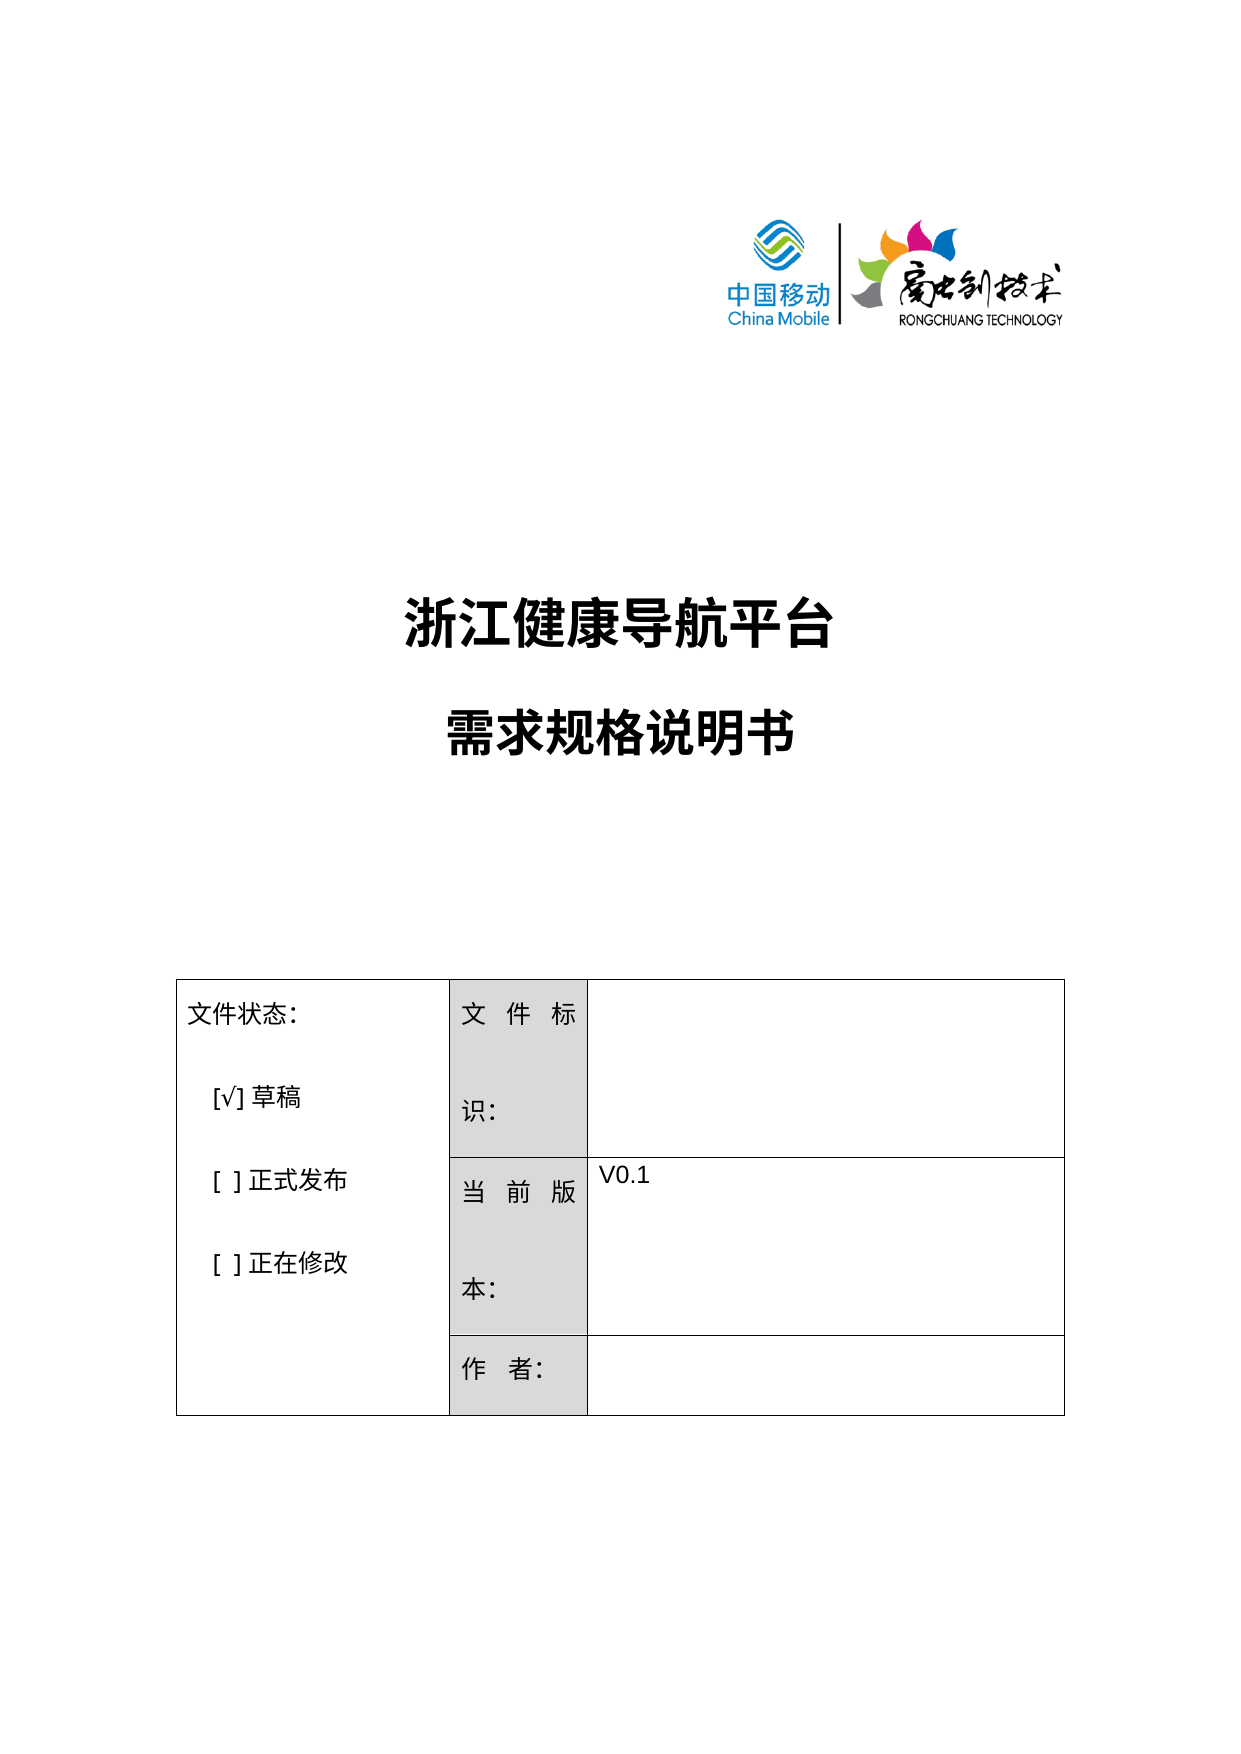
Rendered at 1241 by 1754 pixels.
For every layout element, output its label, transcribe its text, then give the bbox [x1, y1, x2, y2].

table_cell 当前版本： [450, 1158, 587, 1334]
table_header 文件状态： [√] 草稿 [ ] 正式发布 [ ] 正在修改 [177, 980, 449, 1415]
table_cell 作 者： [450, 1336, 587, 1415]
picture [712, 208, 1066, 344]
table_cell [588, 1336, 1064, 1415]
text 需求规格说明书 [187, 681, 1053, 779]
table_header [588, 980, 1064, 1157]
text 浙江健康导航平台 [187, 571, 1053, 669]
table_cell V0.1 [588, 1158, 1064, 1334]
table_header 文件标识： [450, 980, 587, 1157]
